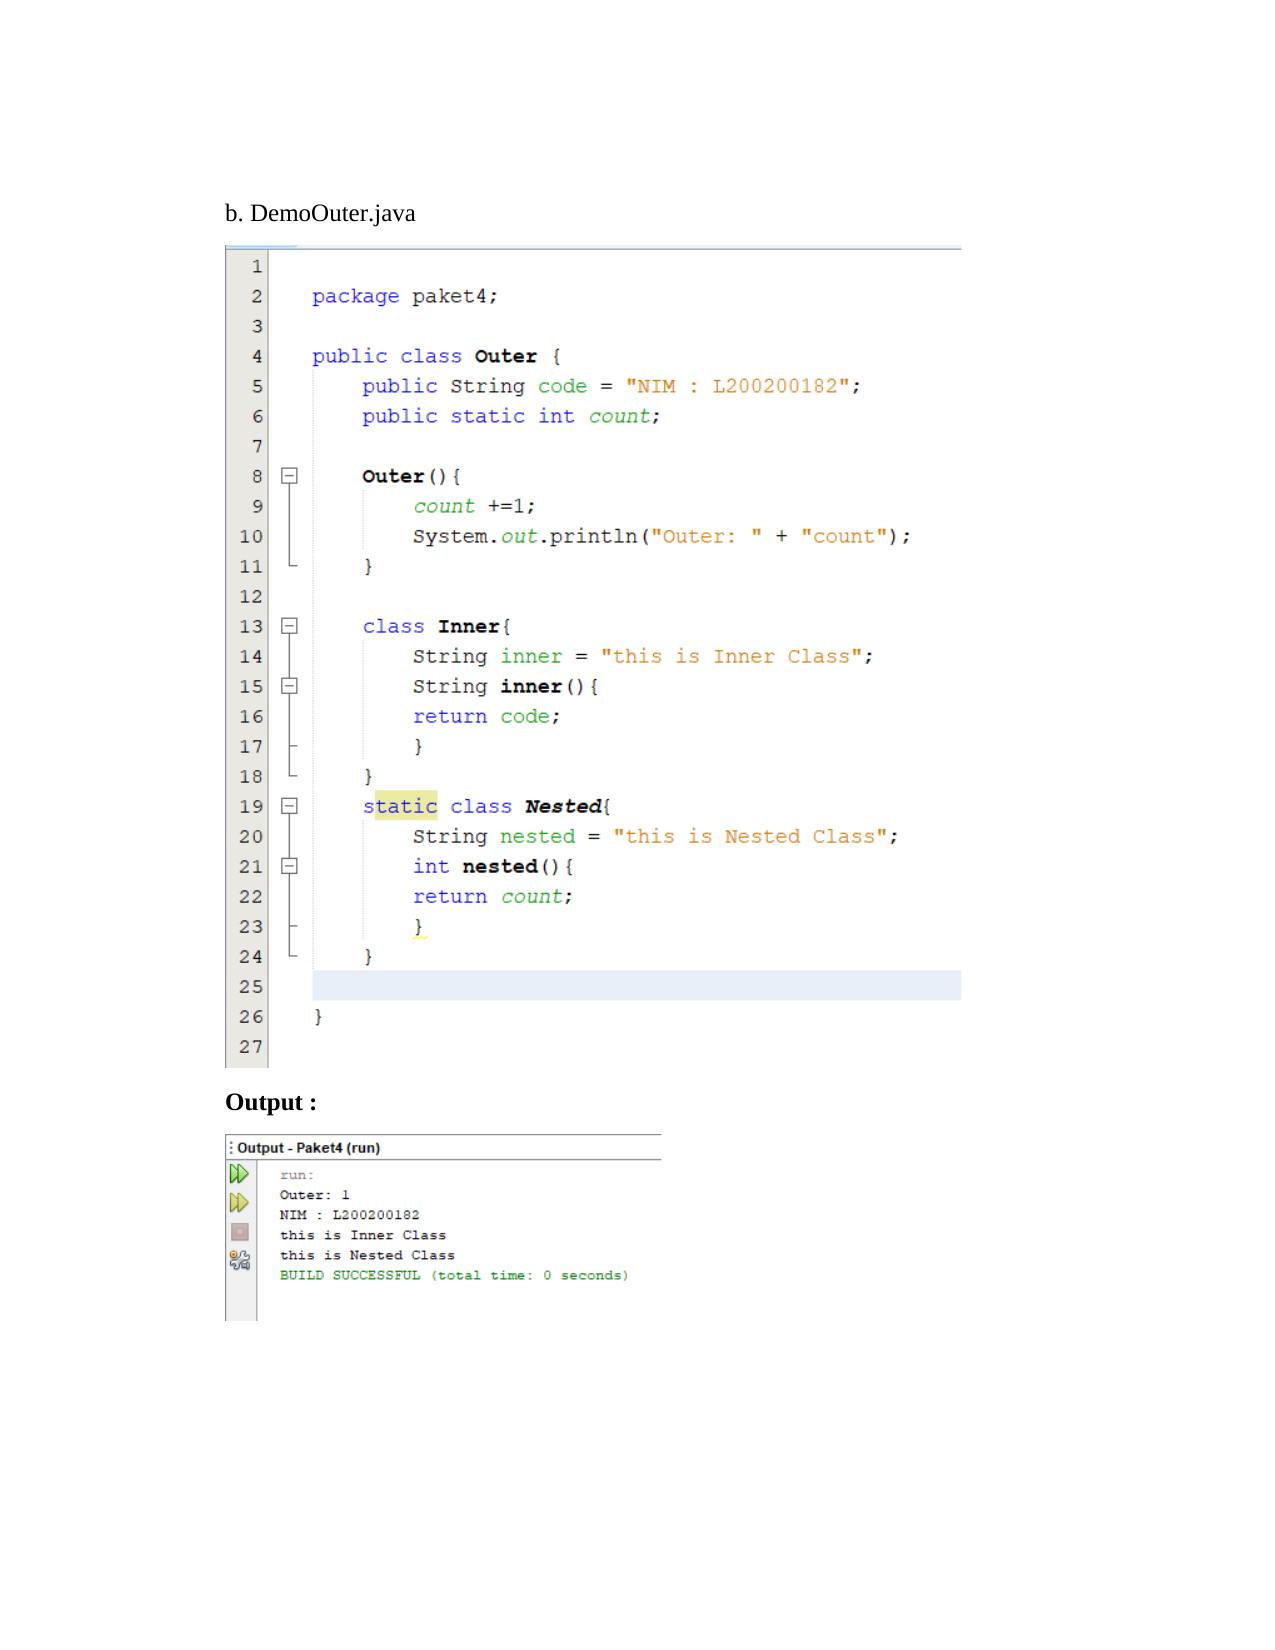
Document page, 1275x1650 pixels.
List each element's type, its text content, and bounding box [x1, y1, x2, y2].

text b. DemoOuter.java [150, 198, 1125, 226]
picture [225, 245, 962, 1068]
picture [225, 1134, 662, 1321]
text Output : [150, 1087, 1125, 1116]
